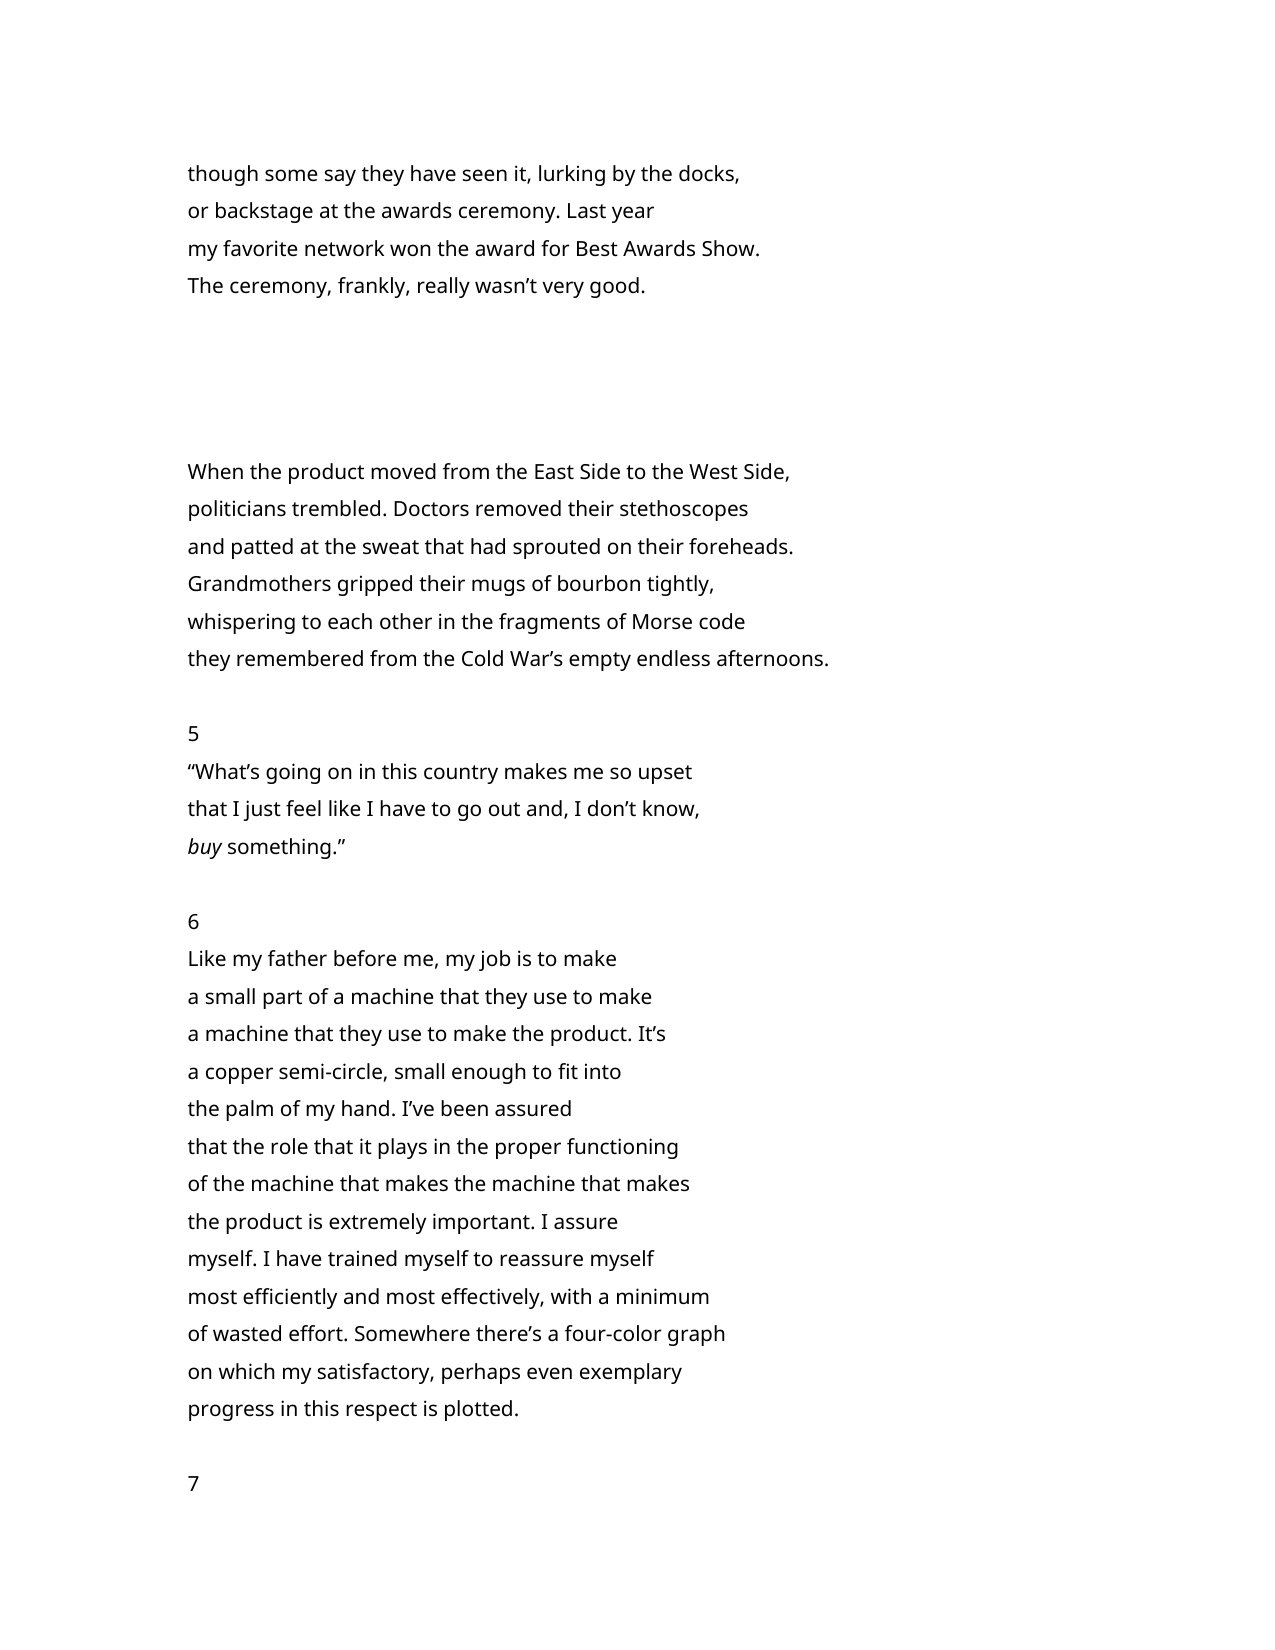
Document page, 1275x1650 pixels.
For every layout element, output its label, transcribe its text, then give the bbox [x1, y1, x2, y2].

text the palm of my hand. I’ve been assured [187, 1085, 1087, 1123]
text a machine that they use to make the product. It’s [187, 1010, 1087, 1048]
text my favorite network won the award for Best Awards Show. [187, 225, 1087, 262]
text a small part of a machine that they use to make [187, 973, 1087, 1010]
text though some say they have seen it, lurking by the docks, [187, 150, 1087, 187]
text When the product moved from the East Side to the West Side, [187, 448, 1087, 485]
text on which my satisfactory, perhaps even exemplary [187, 1348, 1087, 1385]
text that I just feel like I have to go out and, I don’t know, [187, 785, 1087, 823]
text 5 [187, 710, 1087, 748]
text “What’s going on in this country makes me so upset [187, 748, 1087, 785]
text myself. I have trained myself to reassure myself [187, 1235, 1087, 1273]
text Like my father before me, my job is to make [187, 935, 1087, 973]
text and patted at the sweat that had sprouted on their foreheads. [187, 523, 1087, 560]
text of wasted effort. Somewhere there’s a four-color graph [187, 1310, 1087, 1348]
text Grandmothers gripped their mugs of bourbon tightly, [187, 560, 1087, 598]
text of the machine that makes the machine that makes [187, 1160, 1087, 1198]
text most efficiently and most effectively, with a minimum [187, 1273, 1087, 1310]
text 7 [187, 1460, 1087, 1498]
text that the role that it plays in the proper functioning [187, 1123, 1087, 1160]
text politicians trembled. Doctors removed their stethoscopes [187, 485, 1087, 523]
text a copper semi-circle, small enough to fit into [187, 1048, 1087, 1085]
text 6 [187, 898, 1087, 935]
text The ceremony, frankly, really wasn’t very good. [187, 262, 1087, 300]
text the product is extremely important. I assure [187, 1198, 1087, 1235]
text whispering to each other in the fragments of Morse code [187, 598, 1087, 635]
text or backstage at the awards ceremony. Last year [187, 187, 1087, 225]
text they remembered from the Cold War’s empty endless afternoons. [187, 635, 1087, 673]
text buy something.” [187, 823, 1087, 860]
text progress in this respect is plotted. [187, 1385, 1087, 1423]
